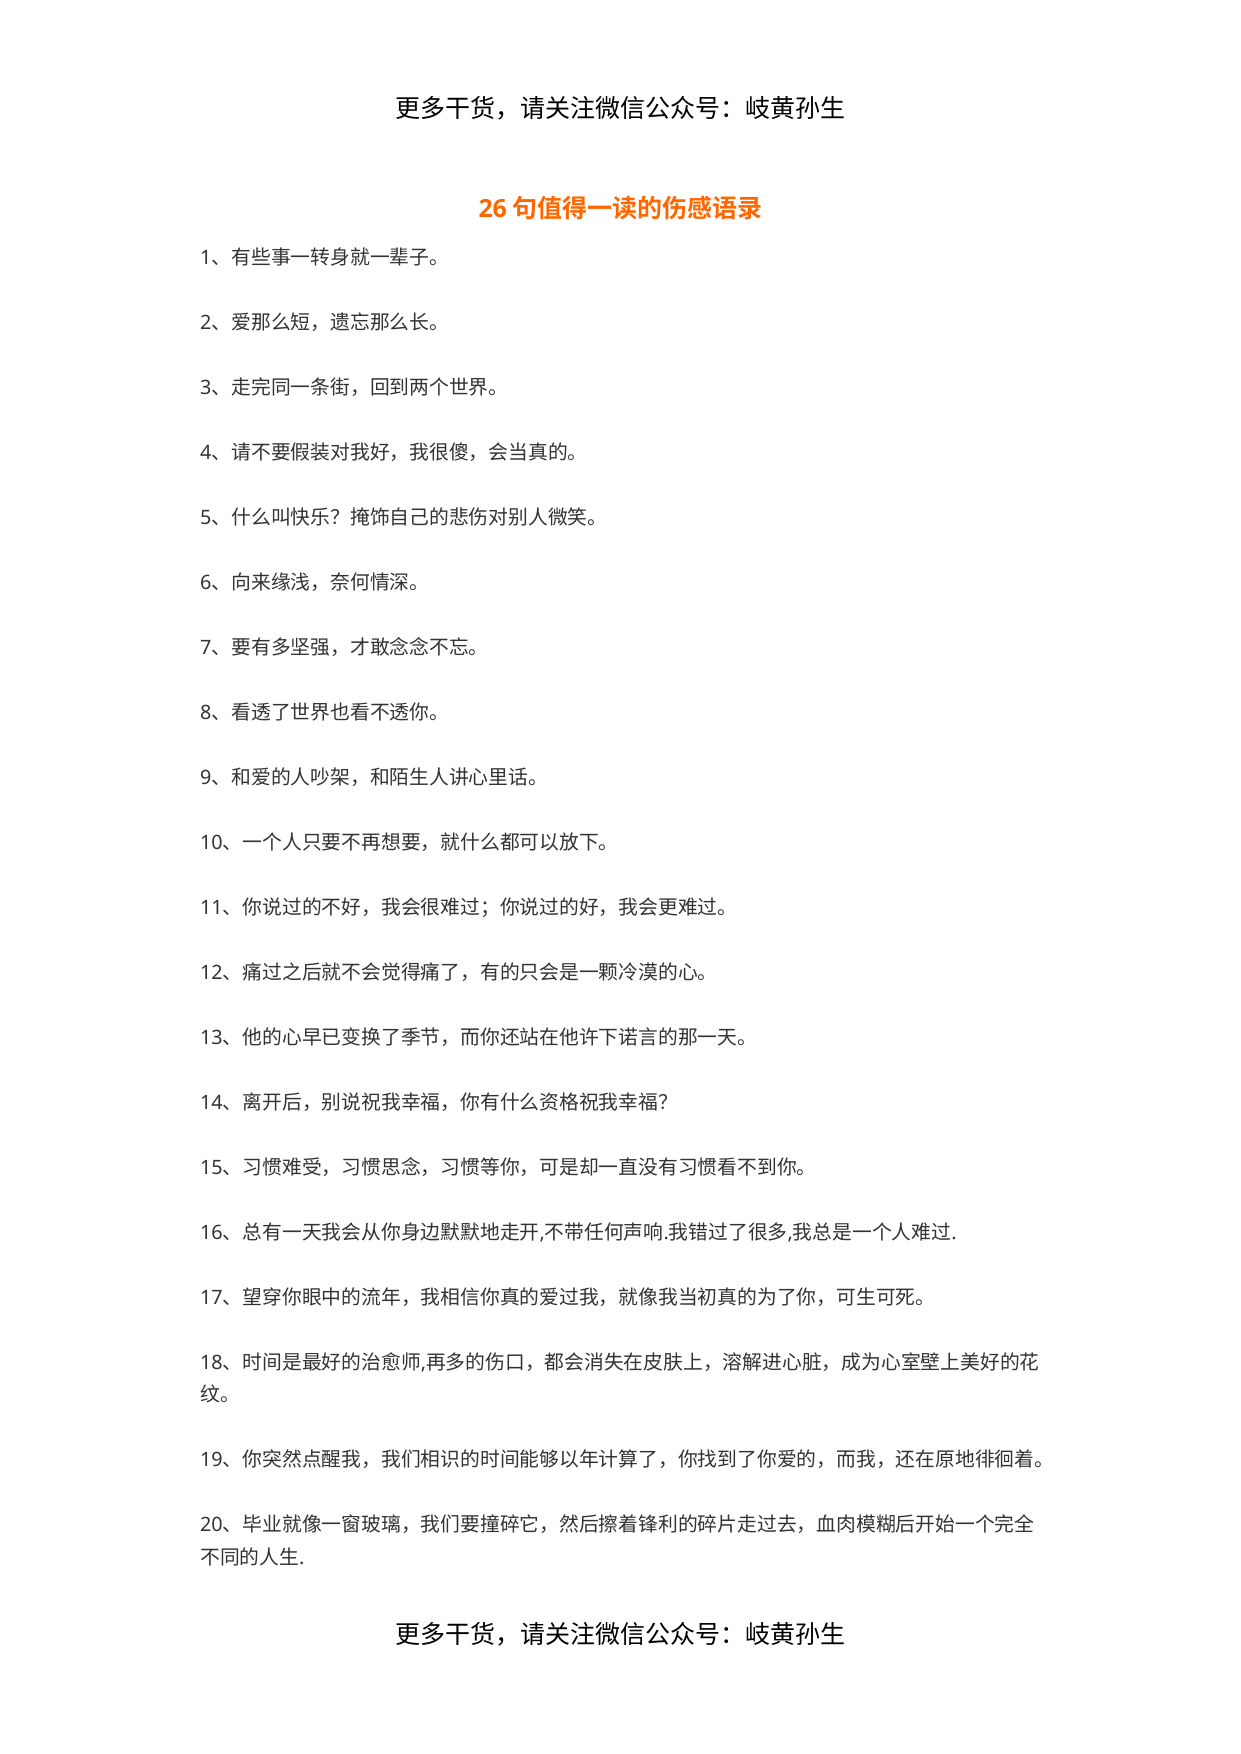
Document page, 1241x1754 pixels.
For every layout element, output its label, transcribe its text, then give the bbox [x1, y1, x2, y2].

subtitle 26句值得一读的伤感语录 [187, 174, 1053, 239]
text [200, 1472, 1040, 1572]
